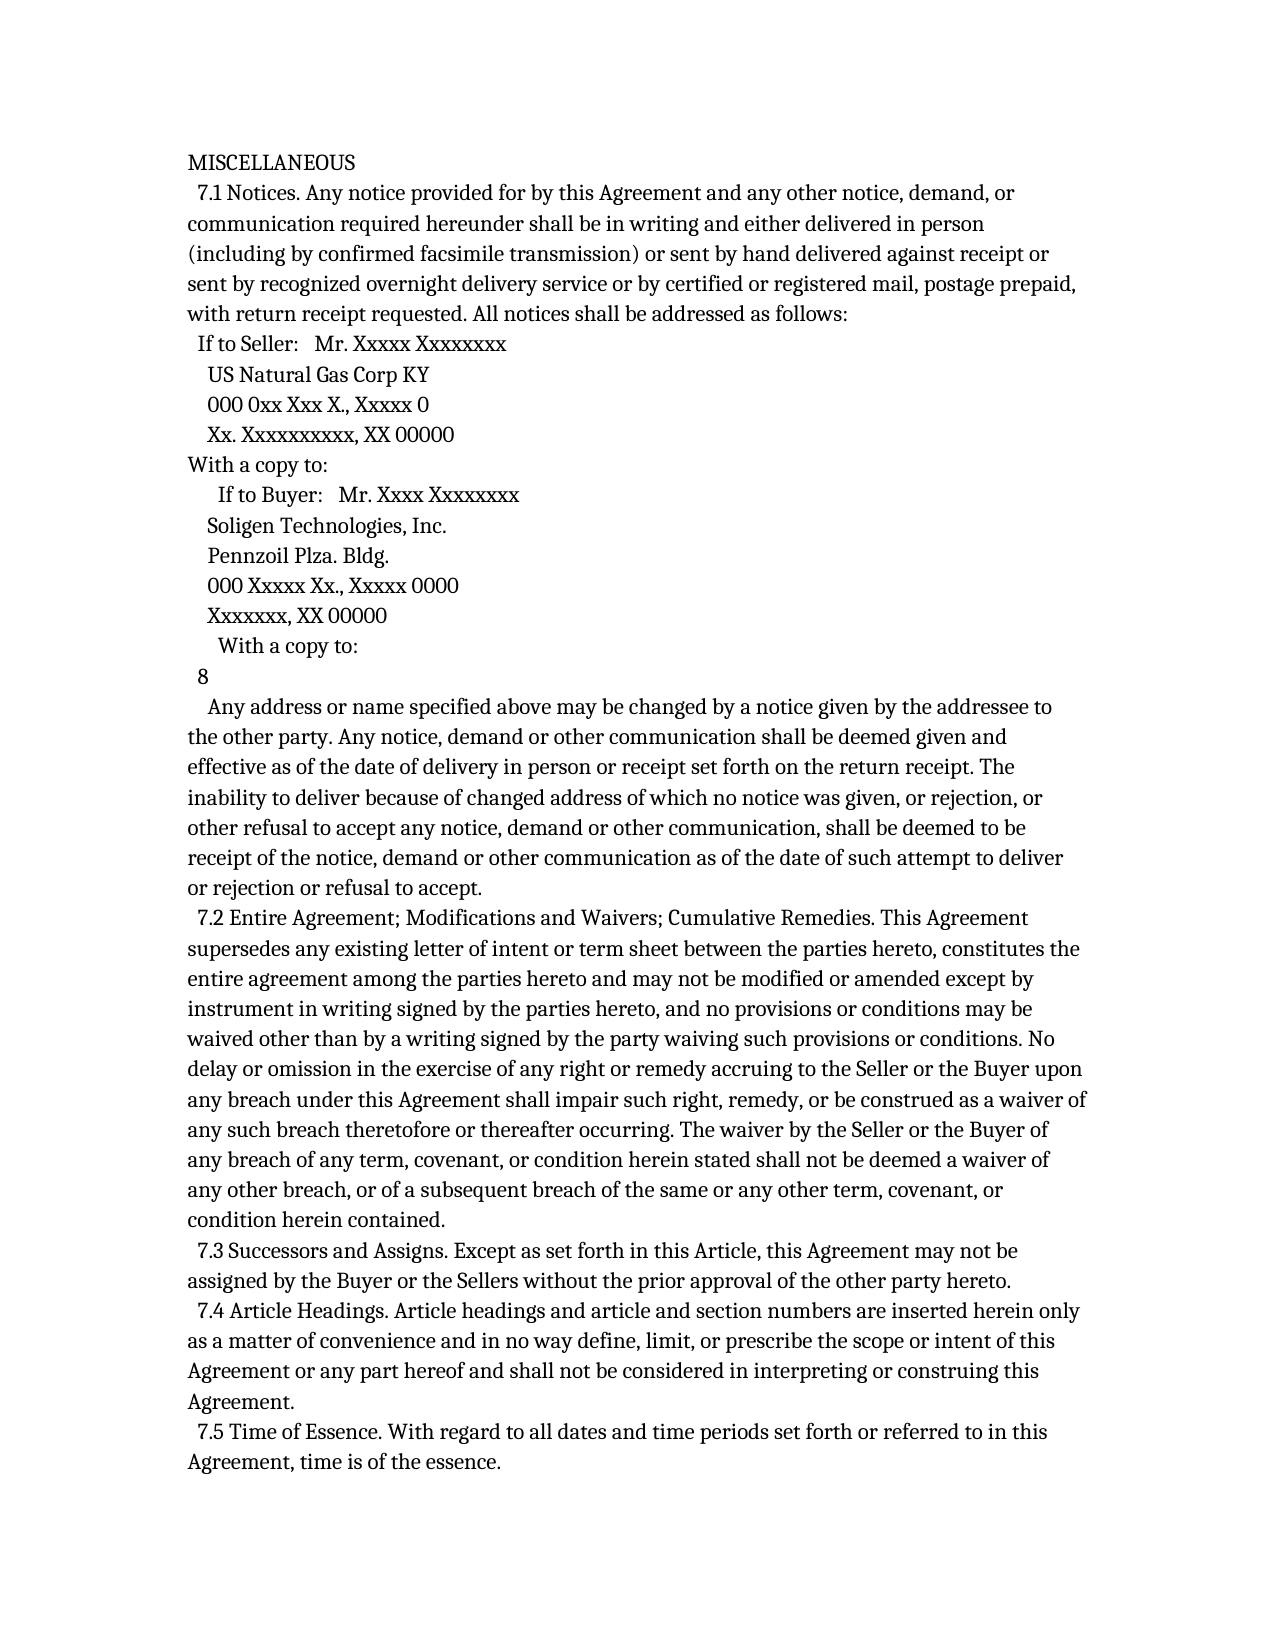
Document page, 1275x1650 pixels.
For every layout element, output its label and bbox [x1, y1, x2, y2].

text [187, 150, 1087, 1475]
